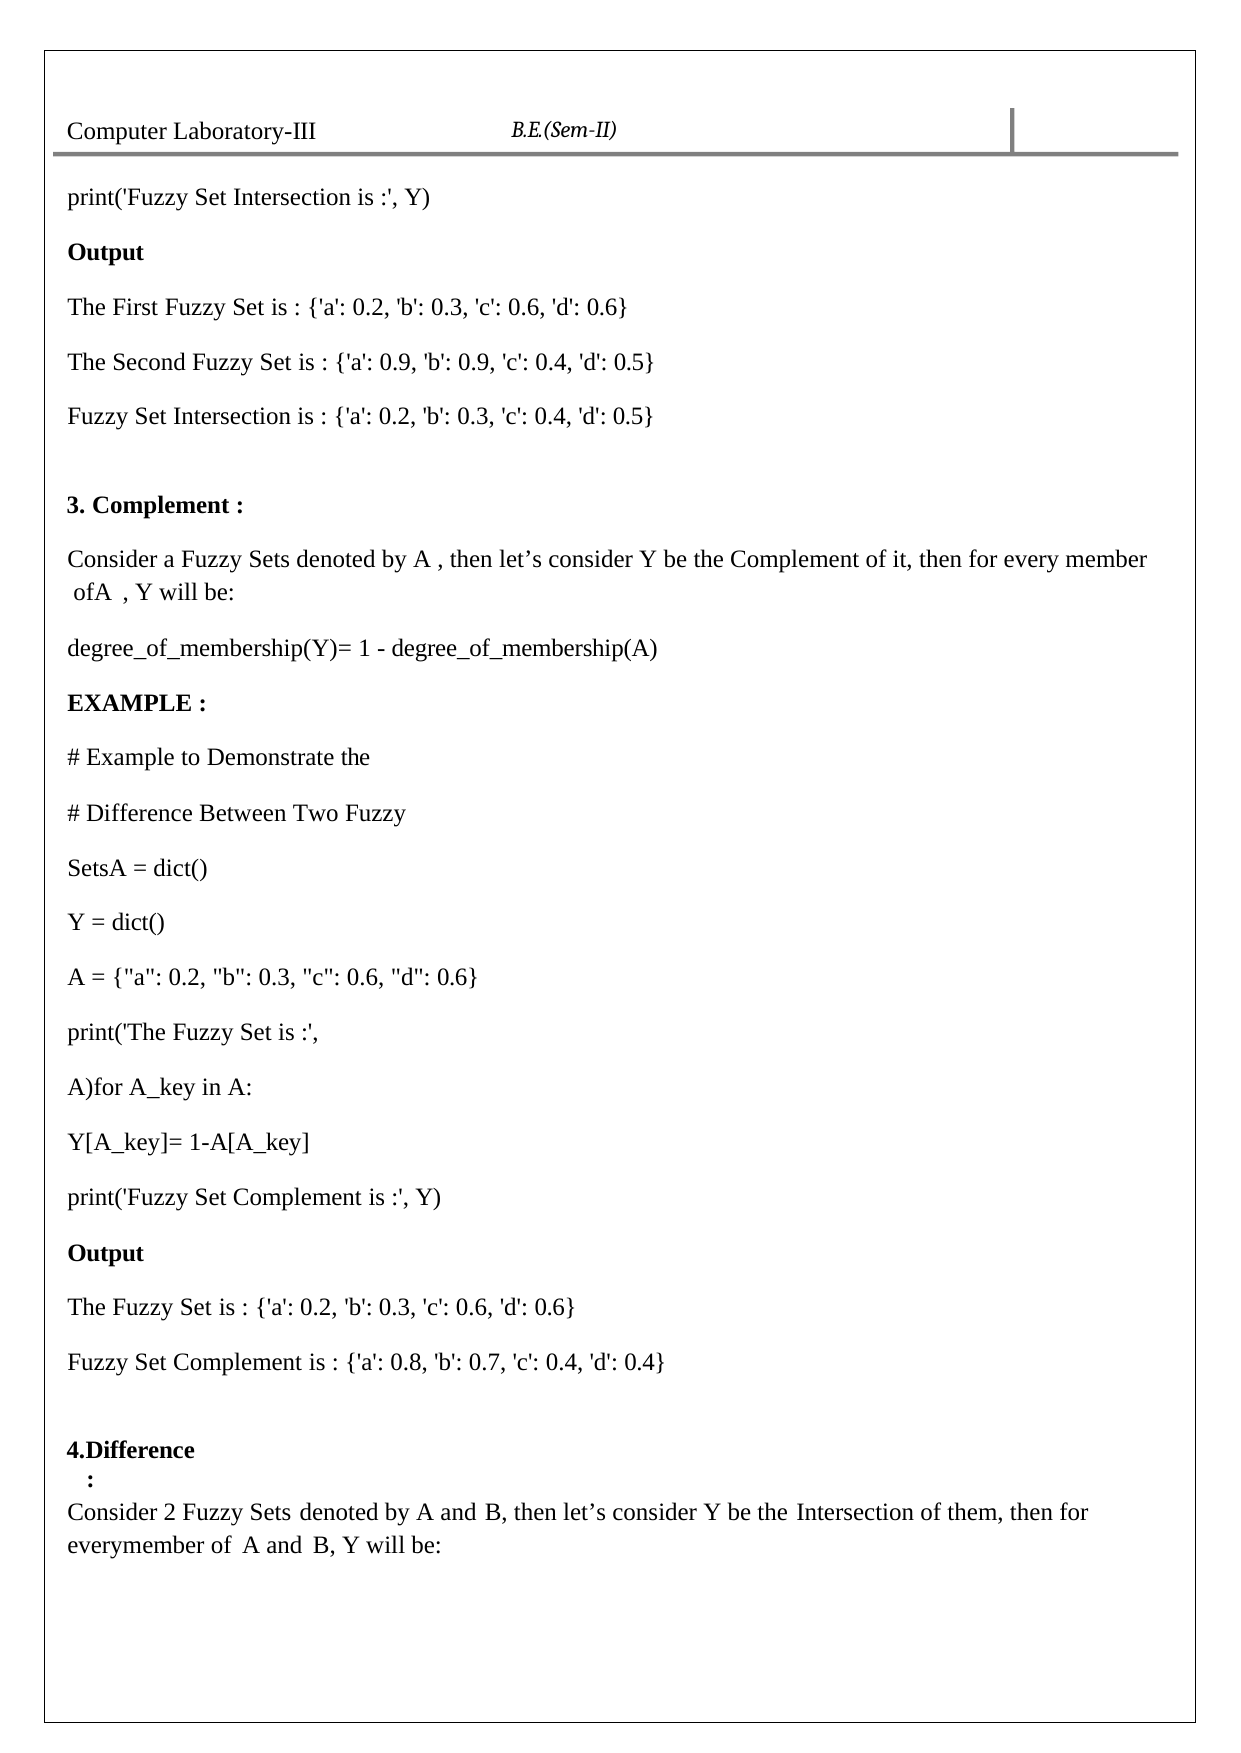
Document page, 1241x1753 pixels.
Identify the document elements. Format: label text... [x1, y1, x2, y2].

text The Fuzzy Set is : {'a': 0.2, 'b': 0.3, 'c': 0.6, 'd': 0.6} [67, 1292, 1195, 1320]
subtitle Complement : [66, 491, 1195, 519]
text print('Fuzzy Set Intersection is :', Y) [67, 182, 1195, 211]
subtitle Output [67, 1238, 1195, 1266]
text # Difference Between Two Fuzzy SetsA = dict() [67, 798, 433, 881]
subtitle Difference [66, 1435, 1195, 1464]
text print('Fuzzy Set Complement is :', Y) [67, 1182, 1195, 1210]
text The First Fuzzy Set is : {'a': 0.2, 'b': 0.3, 'c': 0.6, 'd': 0.6} [67, 292, 1195, 321]
subtitle EXAMPLE : [67, 688, 1195, 717]
text Y[A_key]= 1-A[A_key] [67, 1127, 1195, 1156]
text degree_of_membership(Y)= 1 - degree_of_membership(A) [67, 633, 1195, 662]
text Fuzzy Set Complement is : {'a': 0.8, 'b': 0.7, 'c': 0.4, 'd': 0.4} [67, 1347, 1195, 1376]
text The Second Fuzzy Set is : {'a': 0.9, 'b': 0.9, 'c': 0.4, 'd': 0.5} [67, 347, 1195, 376]
subtitle Output [67, 237, 1195, 266]
text print('The Fuzzy Set is :', A)for A_key in A: [67, 1017, 367, 1101]
text Consider a Fuzzy Sets denoted by A , then let’s consider Y be the Complement of it, then for every member ofA , Y will be: [67, 544, 1173, 606]
text # Example to Demonstrate the [67, 742, 1195, 771]
text Fuzzy Set Intersection is : {'a': 0.2, 'b': 0.3, 'c': 0.4, 'd': 0.5} [67, 401, 1195, 430]
text Consider 2 Fuzzy Sets denoted by A and B, then let’s consider Y be the Intersection of them, then for everymember of A and B, Y will be: [67, 1497, 1195, 1559]
text : [86, 1464, 1195, 1493]
text Y = dict() [67, 907, 1195, 936]
text A = {"a": 0.2, "b": 0.3, "c": 0.6, "d": 0.6} [67, 962, 1195, 991]
